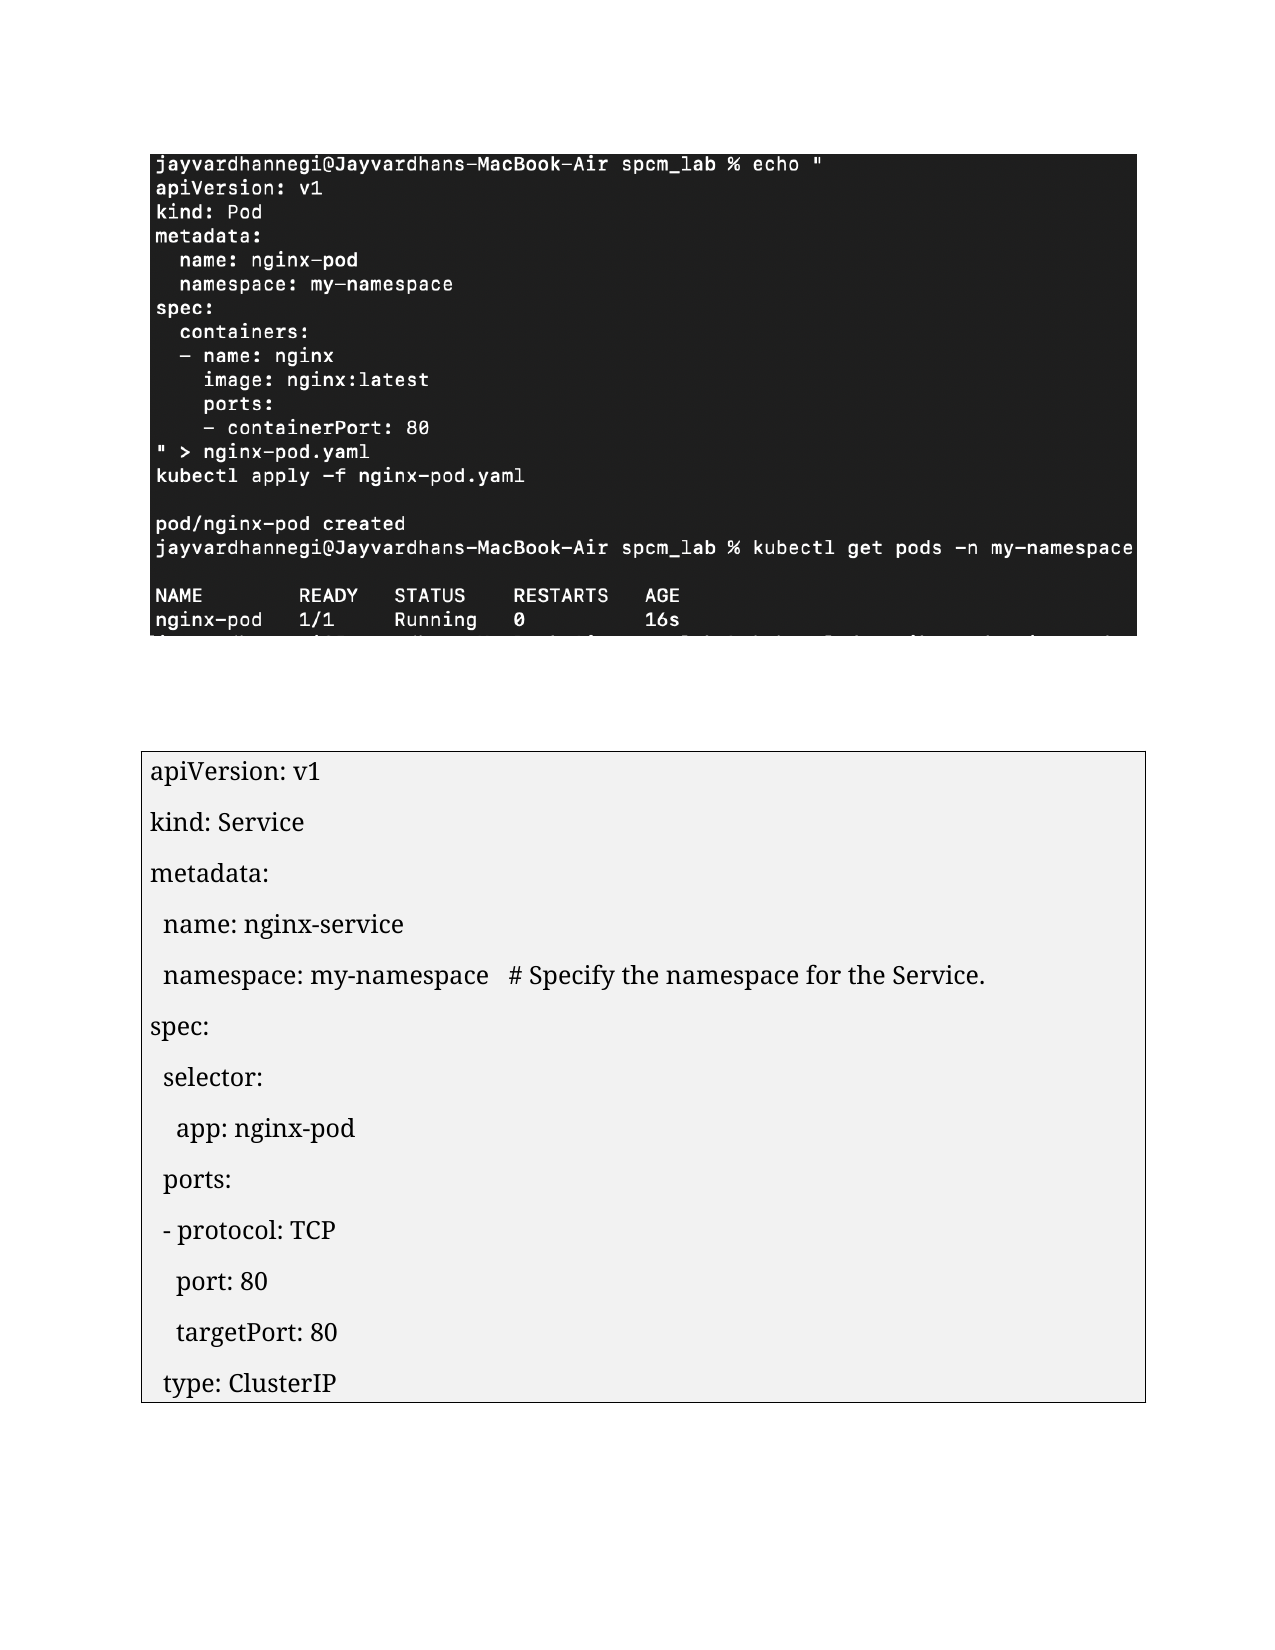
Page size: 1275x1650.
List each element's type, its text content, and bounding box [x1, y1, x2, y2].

picture [150, 154, 1137, 636]
text port: 80 [142, 1261, 1145, 1298]
text metadata: [142, 853, 1145, 890]
text name: nginx-service [142, 904, 1145, 941]
text - protocol: TCP [142, 1210, 1145, 1247]
text namespace: my-namespace # Specify the namespace for the Service. [142, 955, 1145, 992]
text targetPort: 80 [142, 1312, 1145, 1349]
text ports: [142, 1159, 1145, 1196]
text apiVersion: v1 [142, 752, 1145, 788]
text spec: [142, 1006, 1145, 1043]
text type: ClusterIP [142, 1363, 1145, 1402]
text app: nginx-pod [142, 1108, 1145, 1145]
text selector: [142, 1057, 1145, 1094]
text kind: Service [142, 802, 1145, 839]
